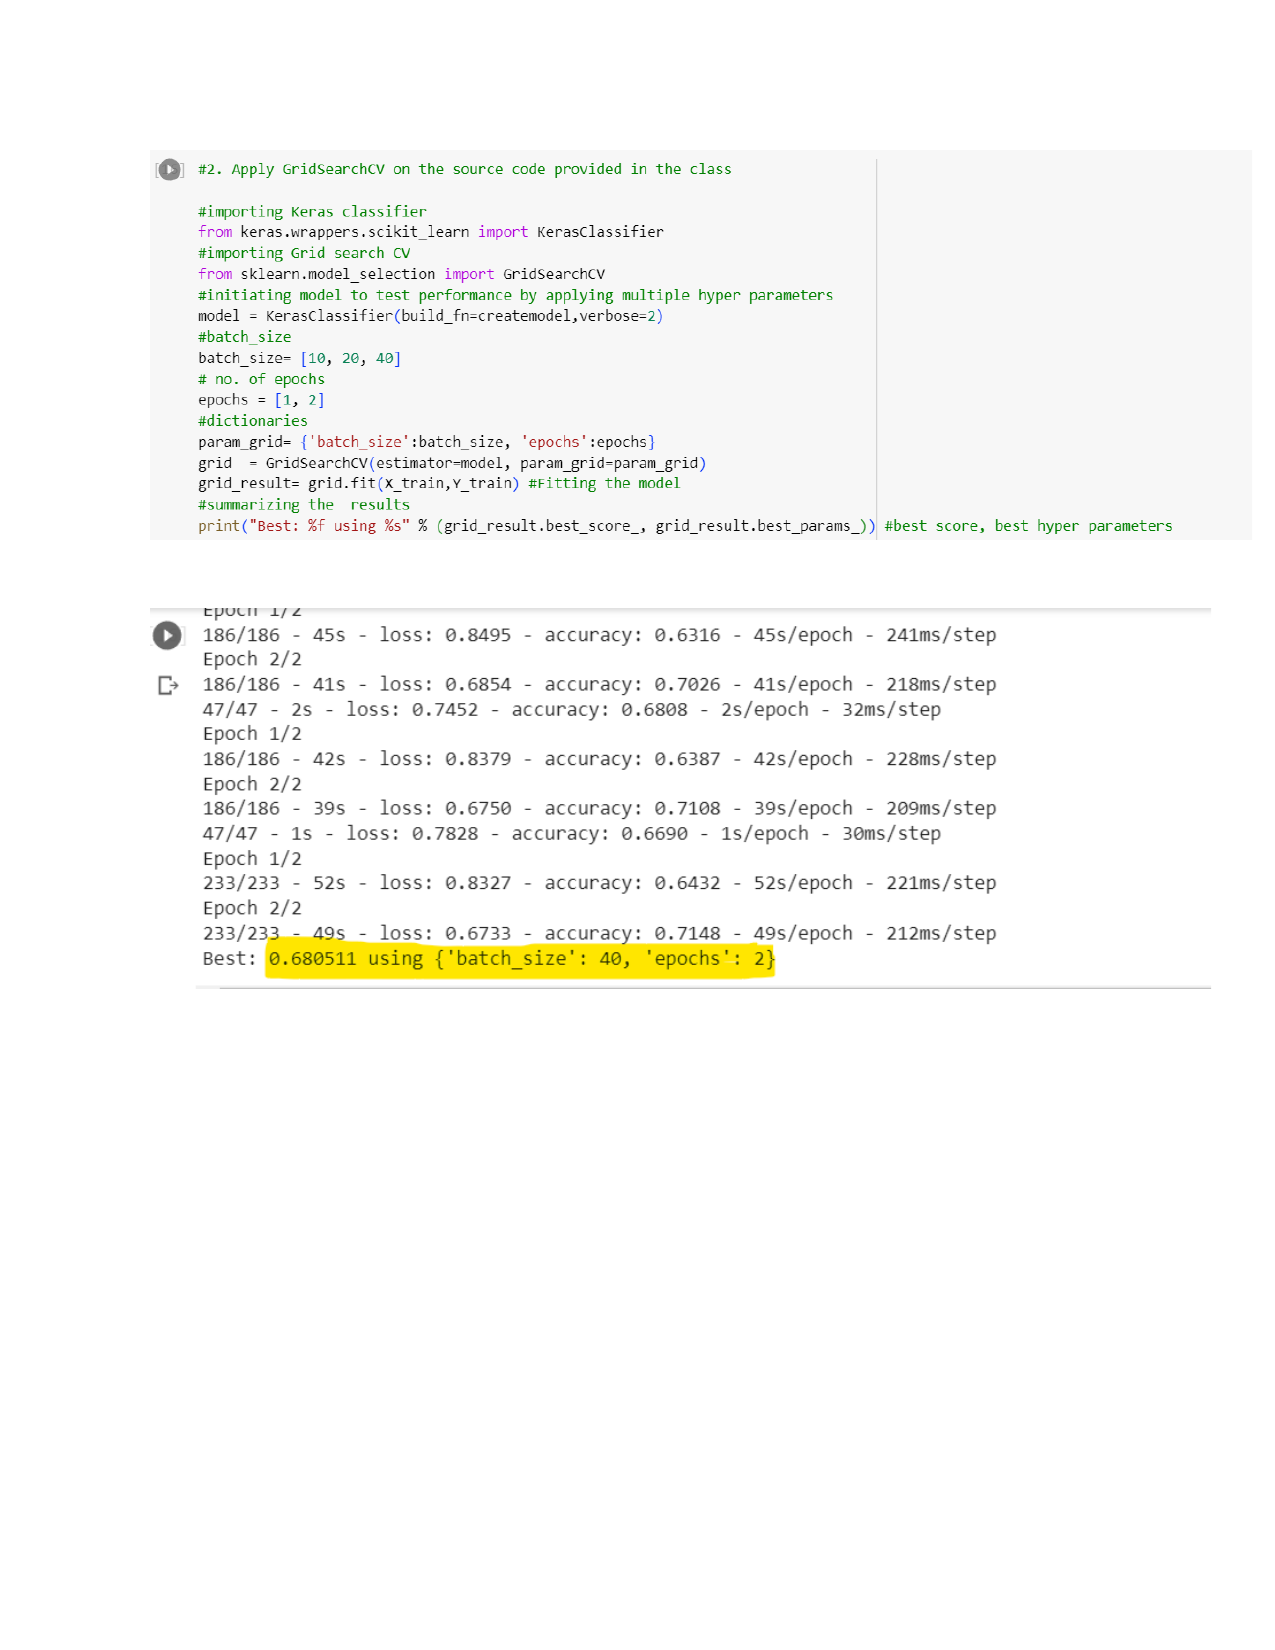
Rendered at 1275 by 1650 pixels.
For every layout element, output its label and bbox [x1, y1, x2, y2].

picture [150, 608, 1212, 989]
picture [150, 150, 1253, 540]
